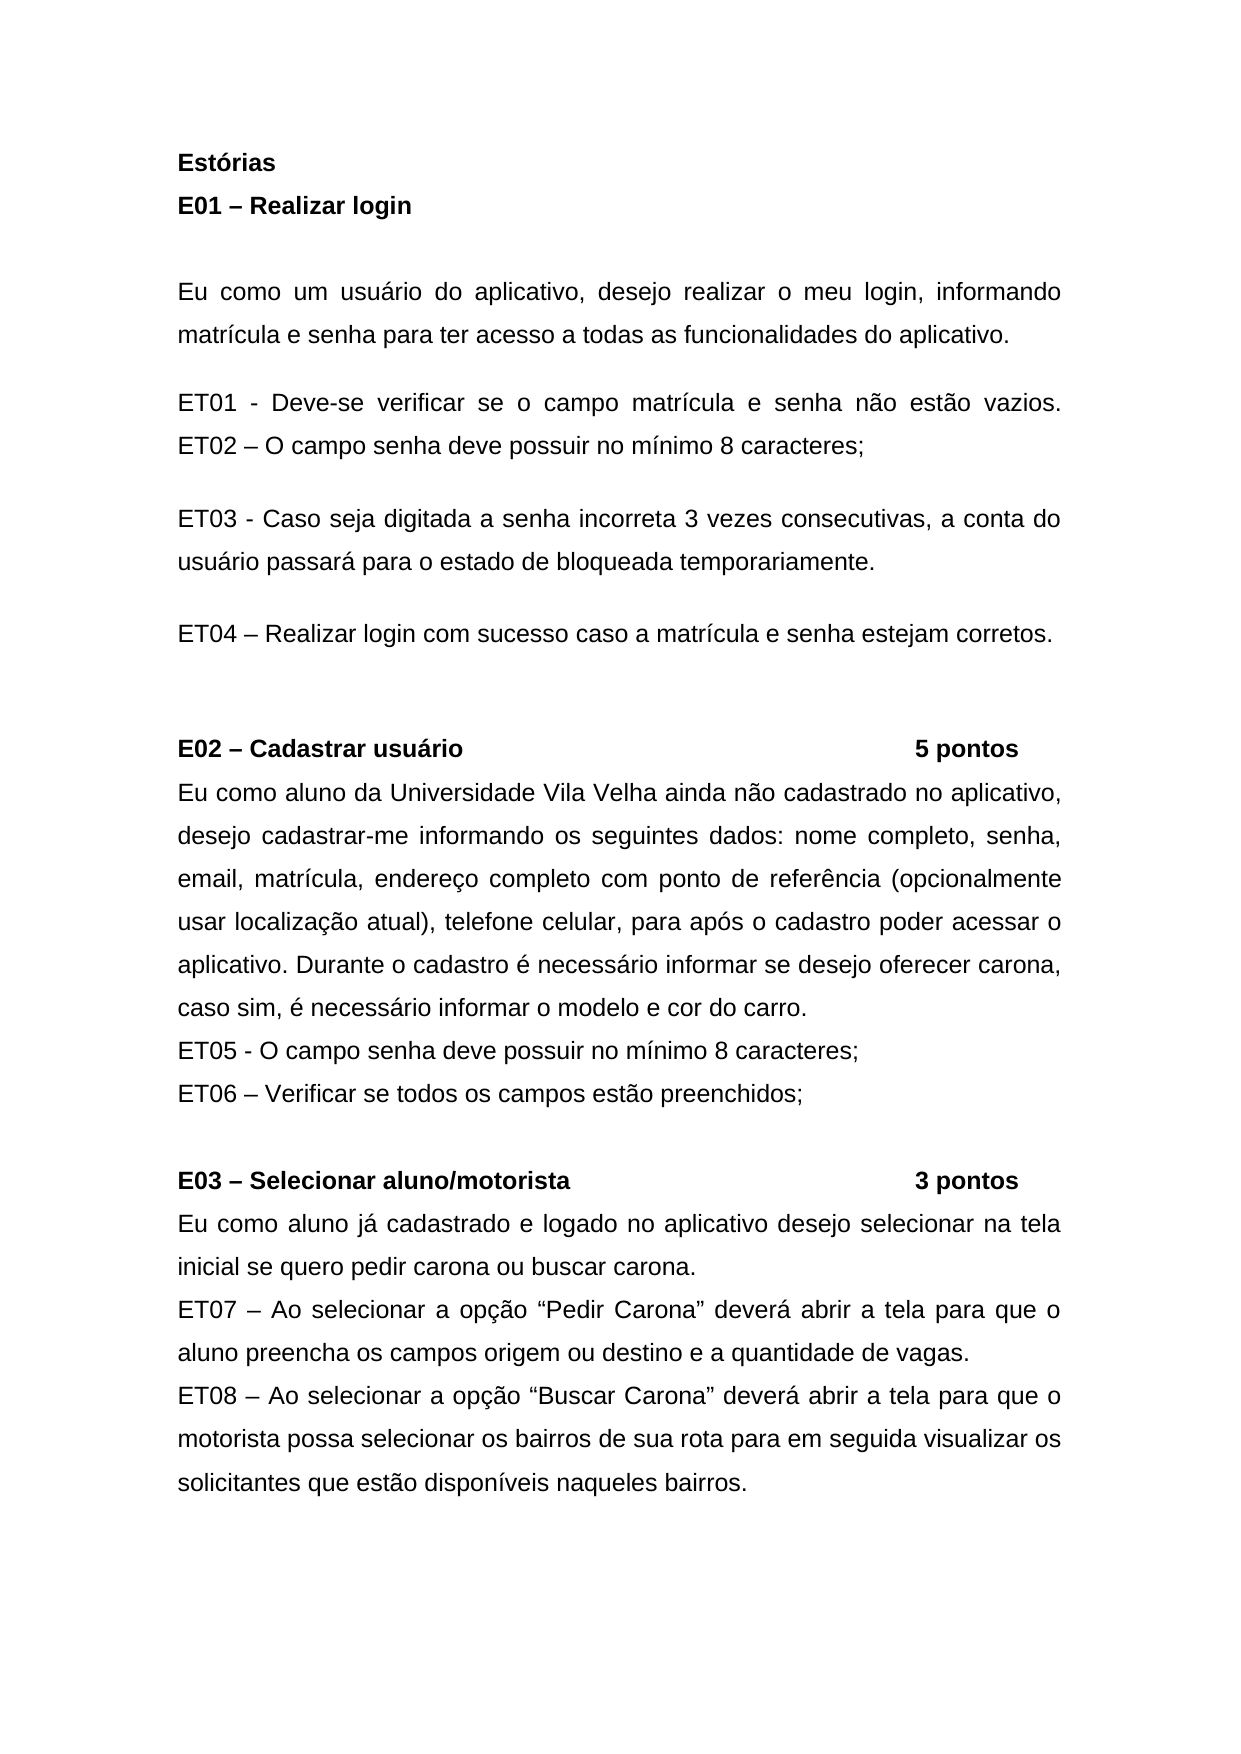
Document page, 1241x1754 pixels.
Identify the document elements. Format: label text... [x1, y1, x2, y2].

text Eu como um usuário do aplicativo, desejo realizar o meu login, informando matrícula e senha para ter acesso a todas as funcionalidades do aplicativo. [177, 277, 1063, 349]
text ET06 – Verificar se todos os campos estão preenchidos; [177, 1079, 1063, 1108]
text ET05 - O campo senha deve possuir no mínimo 8 caracteres; [177, 1036, 1063, 1065]
text E02 – Cadastrar usuário 5 pontos [177, 734, 1063, 763]
text Estórias [177, 148, 1063, 176]
text Eu como aluno da Universidade Vila Velha ainda não cadastrado no aplicativo, desejo cadastrar-me informando os seguintes dados: nome completo, senha, email, matrícula, endereço completo com ponto de referência (opcionalmente usar localização atual), telefone celular, para após o cadastro poder acessar o aplicativo. Durante o cadastro é necessário informar se desejo oferecer carona, caso sim, é necessário informar o modelo e cor do carro. [177, 778, 1063, 1022]
text ET01 - Deve-se verificar se o campo matrícula e senha não estão vazios. ET02 – O campo senha deve possuir no mínimo 8 caracteres; [177, 388, 1063, 460]
text Eu como aluno já cadastrado e logado no aplicativo desejo selecionar na tela inicial se quero pedir carona ou buscar carona. [177, 1209, 1063, 1281]
text ET08 – Ao selecionar a opção “Buscar Carona” deverá abrir a tela para que o motorista possa selecionar os bairros de sua rota para em seguida visualizar os solicitantes que estão disponíveis naqueles bairros. [177, 1381, 1063, 1496]
text ET03 - Caso seja digitada a senha incorreta 3 vezes consecutivas, a conta do usuário passará para o estado de bloqueada temporariamente. [177, 504, 1063, 576]
text E01 – Realizar login [177, 191, 1063, 219]
text ET07 – Ao selecionar a opção “Pedir Carona” deverá abrir a tela para que o aluno preencha os campos origem ou destino e a quantidade de vagas. [177, 1295, 1063, 1367]
text ET04 – Realizar login com sucesso caso a matrícula e senha estejam corretos. [177, 619, 1063, 648]
text E03 – Selecionar aluno/motorista 3 pontos [177, 1166, 1063, 1194]
